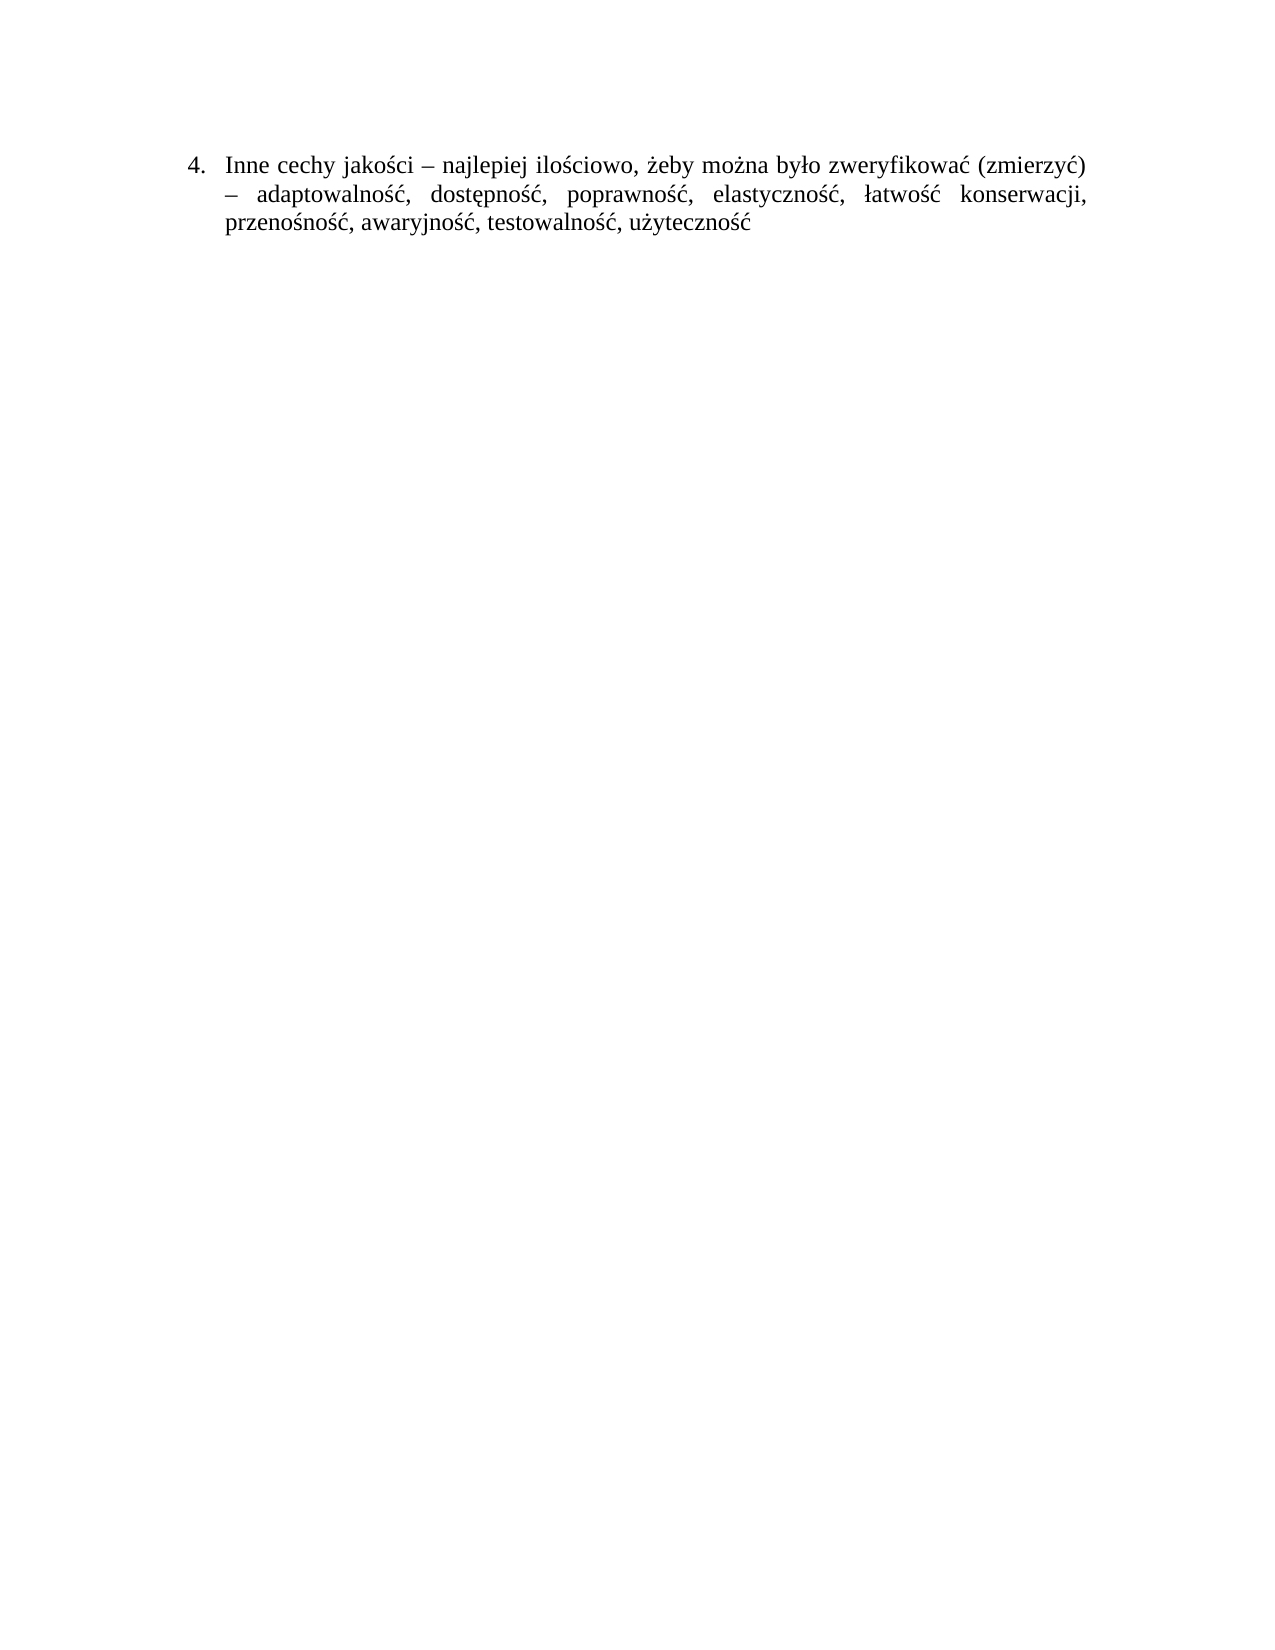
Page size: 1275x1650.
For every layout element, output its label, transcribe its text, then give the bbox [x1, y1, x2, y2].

list Inne cechy jakości – najlepiej ilościowo, żeby można było zweryfikować (zmierzyć) – adaptowalność, dostępność, poprawność, elastyczność, łatwość konserwacji, przenośność, awaryjność, testowalność, użyteczność [187, 150, 1087, 236]
